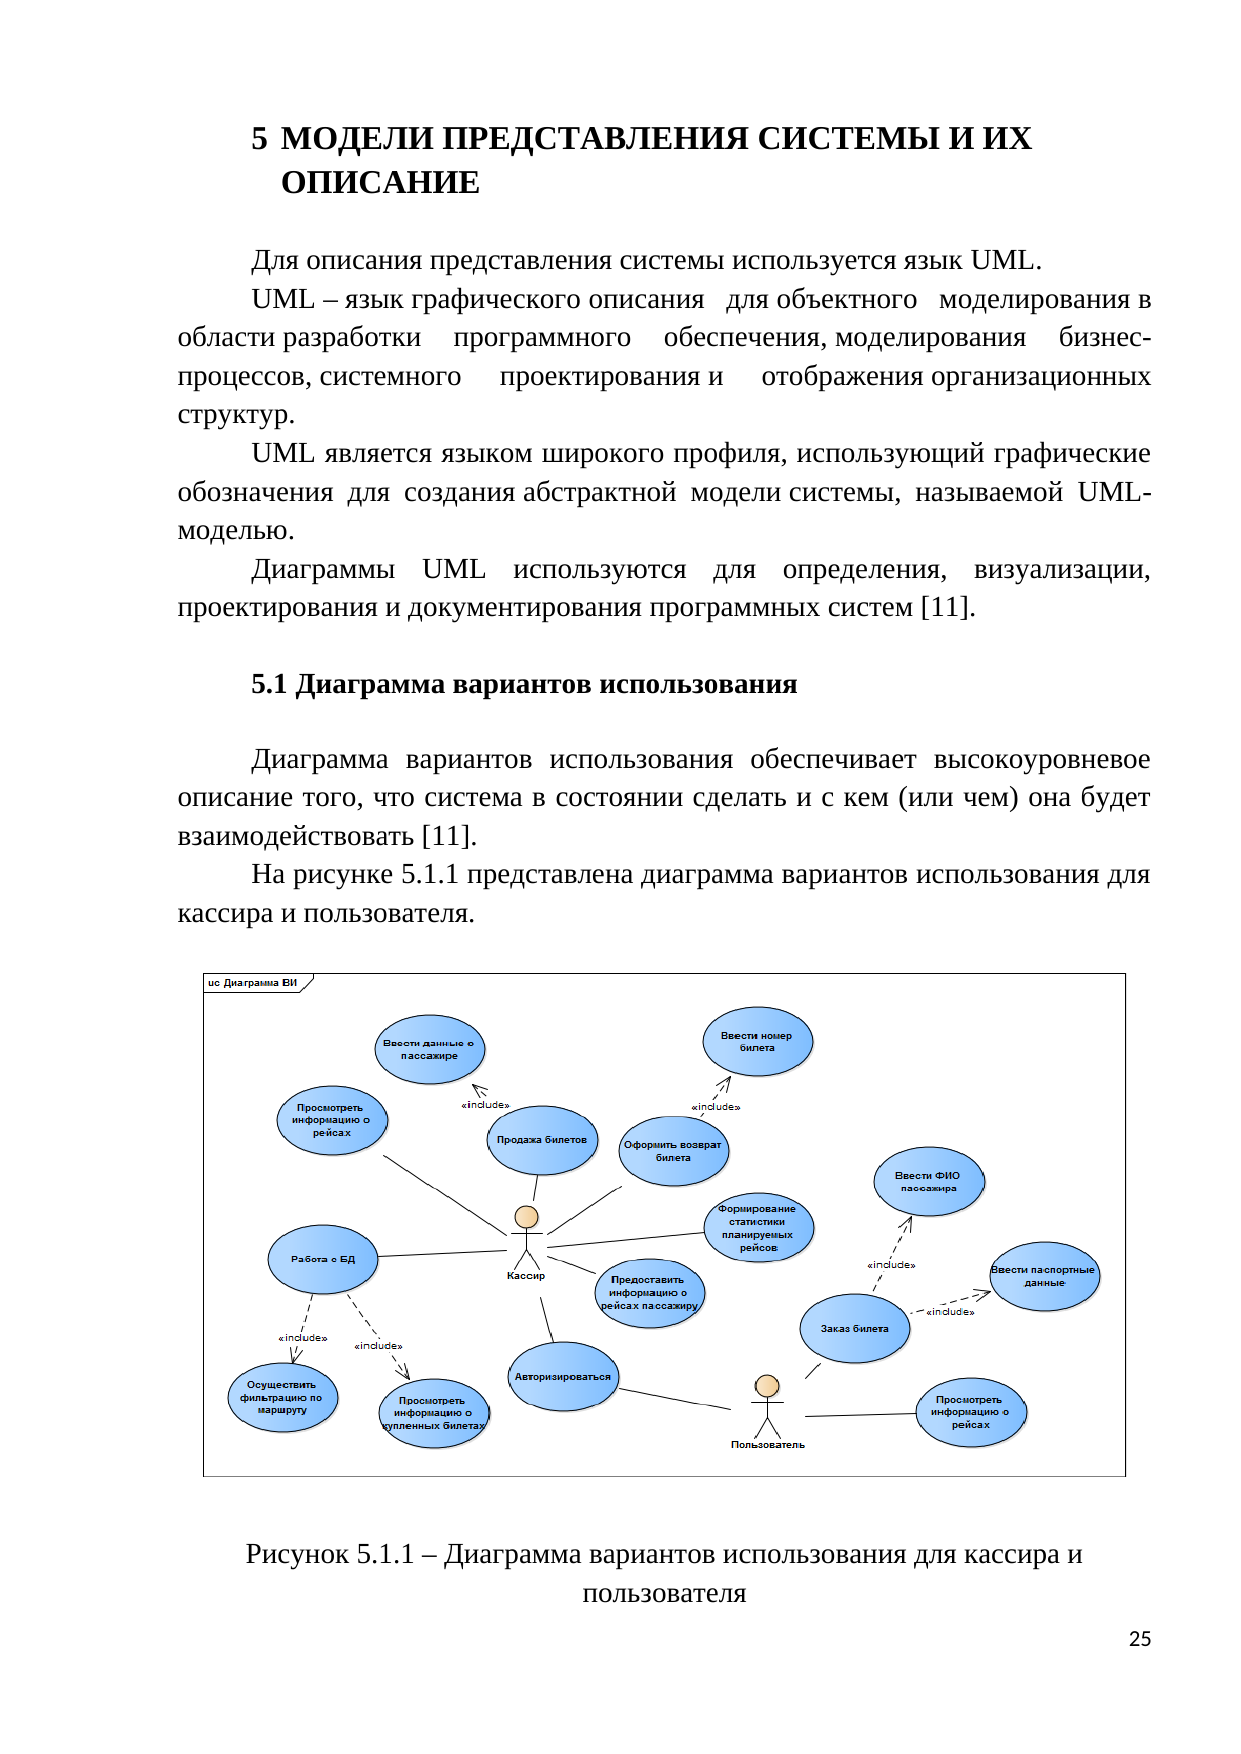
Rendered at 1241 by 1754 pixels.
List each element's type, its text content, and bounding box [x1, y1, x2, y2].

text UML является языком широкого профиля, использующий графические обозначения для создания абстрактной модели системы, называемой UML-моделью. [177, 435, 1152, 546]
text Диаграммы UML используются для определения, визуализации, проектирования и документирования программных систем [11]. [177, 551, 1152, 623]
text UML – язык графического описания для объектного моделирования в области разработки программного обеспечения, моделирования бизнес-процессов, системного проектирования и отображения организационных структур. [177, 281, 1152, 430]
picture [202, 972, 1127, 1477]
text На рисунке 5.1.1 представлена диаграмма вариантов использования для кассира и пользователя. [177, 857, 1152, 929]
subtitle Диаграмма вариантов использования [251, 666, 1152, 700]
text Диаграмма вариантов использования обеспечивает высокоуровневое описание того, что система в состоянии сделать и с кем (или чем) она будет взаимодействовать [11]. [177, 741, 1152, 852]
subtitle МОДЕЛИ ПРЕДСТАВЛЕНИЯ СИСТЕМЫ И ИХ ОПИСАНИЕ [251, 118, 1152, 201]
text Для описания представления системы используется язык UML. [177, 242, 1152, 276]
text Рисунок 5.1.1 – Диаграмма вариантов использования для кассира и пользователя [177, 1536, 1152, 1608]
